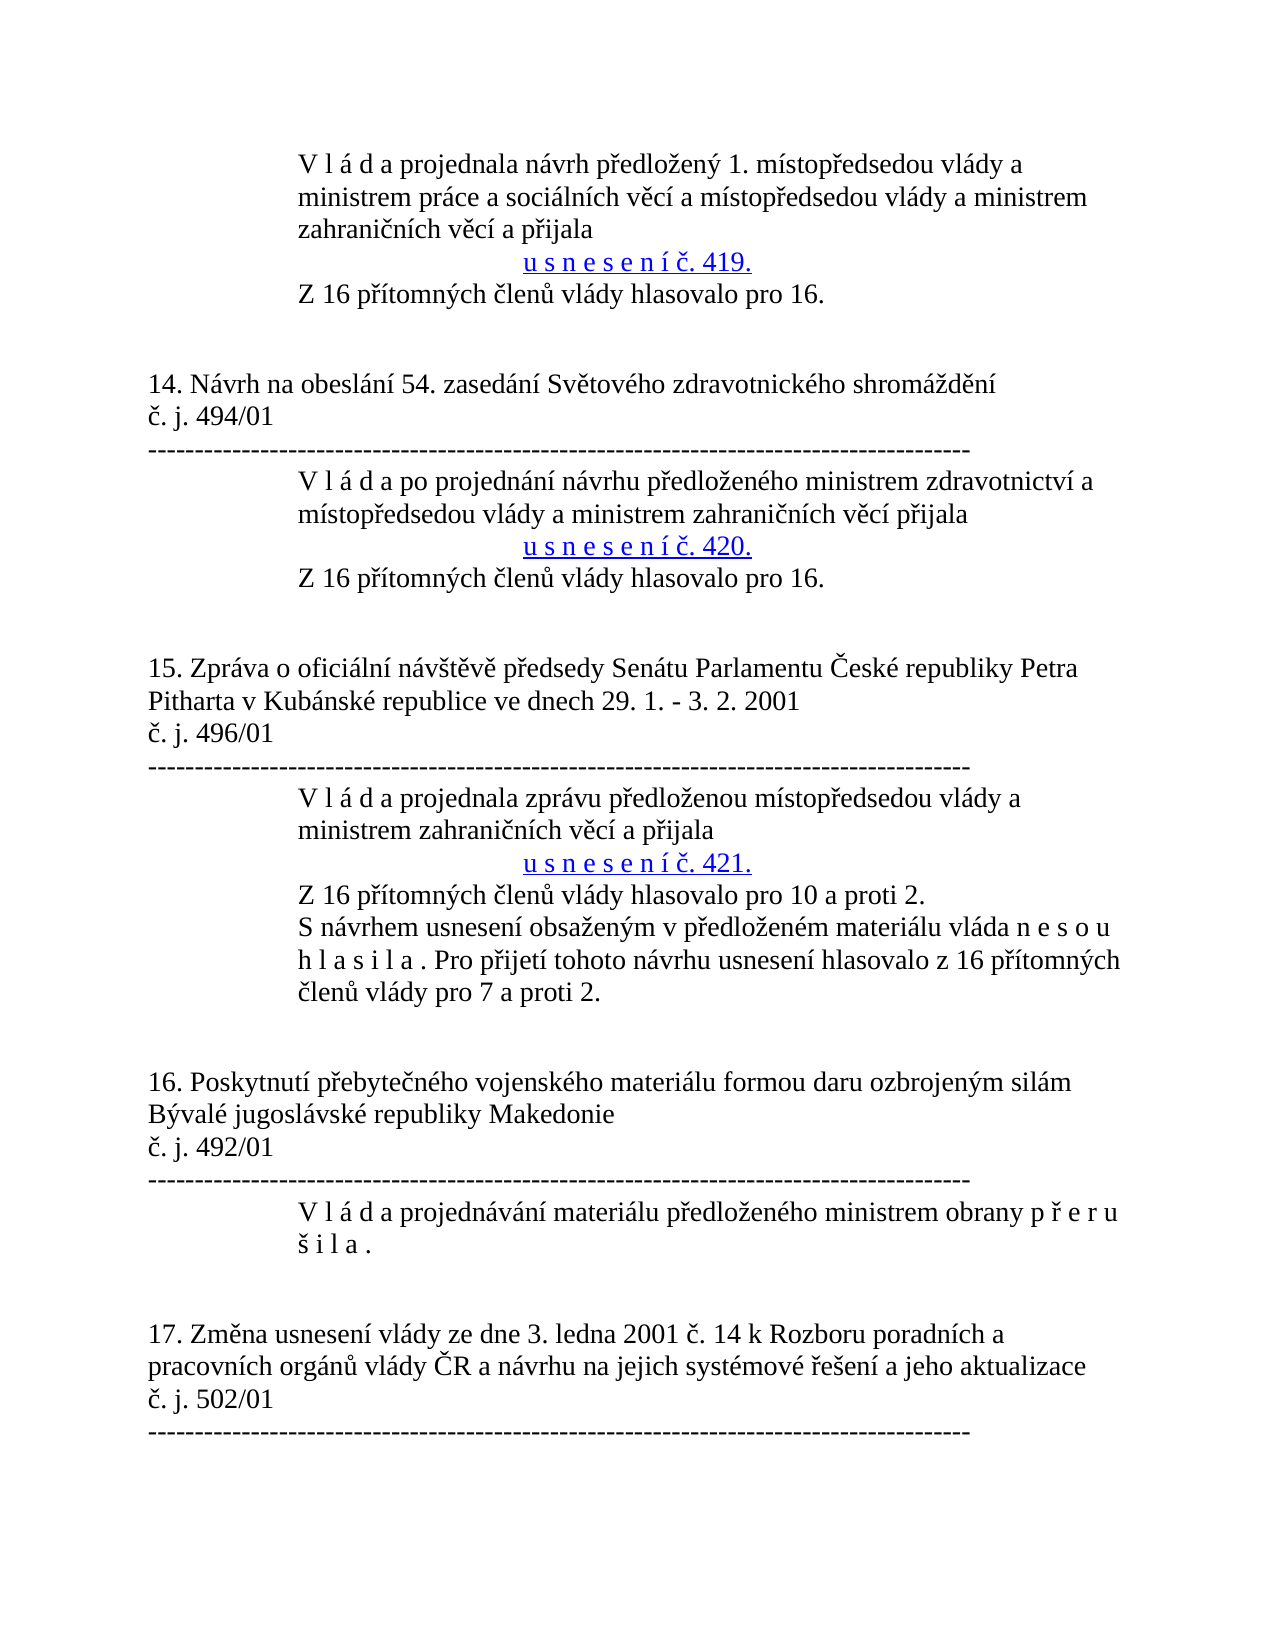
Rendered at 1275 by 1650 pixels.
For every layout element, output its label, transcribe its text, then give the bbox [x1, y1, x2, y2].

text V l á d a projednala návrh předložený 1. místopředsedou vlády a ministrem práce a sociálních věcí a místopředsedou vlády a ministrem zahraničních věcí a přijala [298, 148, 1127, 245]
text V l á d a projednávání materiálu předloženého ministrem obrany p ř e r u š i l a . [298, 1195, 1127, 1259]
text Z 16 přítomných členů vlády hlasovalo pro 16. [298, 561, 1127, 594]
text Z 16 přítomných členů vlády hlasovalo pro 10 a proti 2. [298, 878, 1127, 911]
text 16. Poskytnutí přebytečného vojenského materiálu formou daru ozbrojeným silám Bývalé jugoslávské republiky Makedonie č. j. 492/01 ---------------------------------------------------------------------------------------- [148, 1008, 1127, 1195]
text u s n e s e n í č. 420. [148, 529, 1127, 561]
text 14. Návrh na obeslání 54. zasedání Světového zdravotnického shromáždění č. j. 494/01 ---------------------------------------------------------------------------------------- [148, 309, 1127, 464]
text Z 16 přítomných členů vlády hlasovalo pro 16. [298, 277, 1127, 309]
text u s n e s e n í č. 419. [148, 245, 1127, 277]
text 15. Zpráva o oficiální návštěvě předsedy Senátu Parlamentu České republiky Petra Pitharta v Kubánské republice ve dnech 29. 1. - 3. 2. 2001 č. j. 496/01 ---------------------------------------------------------------------------------------- [148, 594, 1127, 781]
text V l á d a projednala zprávu předloženou místopředsedou vlády a ministrem zahraničních věcí a přijala [298, 781, 1127, 846]
text u s n e s e n í č. 421. [148, 846, 1127, 878]
text S návrhem usnesení obsaženým v předloženém materiálu vláda n e s o u h l a s i l a . Pro přijetí tohoto návrhu usnesení hlasovalo z 16 přítomných členů vlády pro 7 a proti 2. [298, 911, 1127, 1008]
text 17. Změna usnesení vlády ze dne 3. ledna 2001 č. 14 k Rozboru poradních a pracovních orgánů vlády ČR a návrhu na jejich systémové řešení a jeho aktualizace č. j. 502/01 ---------------------------------------------------------------------------------------- [148, 1259, 1127, 1447]
text V l á d a po projednání návrhu předloženého ministrem zdravotnictví a místopředsedou vlády a ministrem zahraničních věcí přijala [298, 464, 1127, 529]
